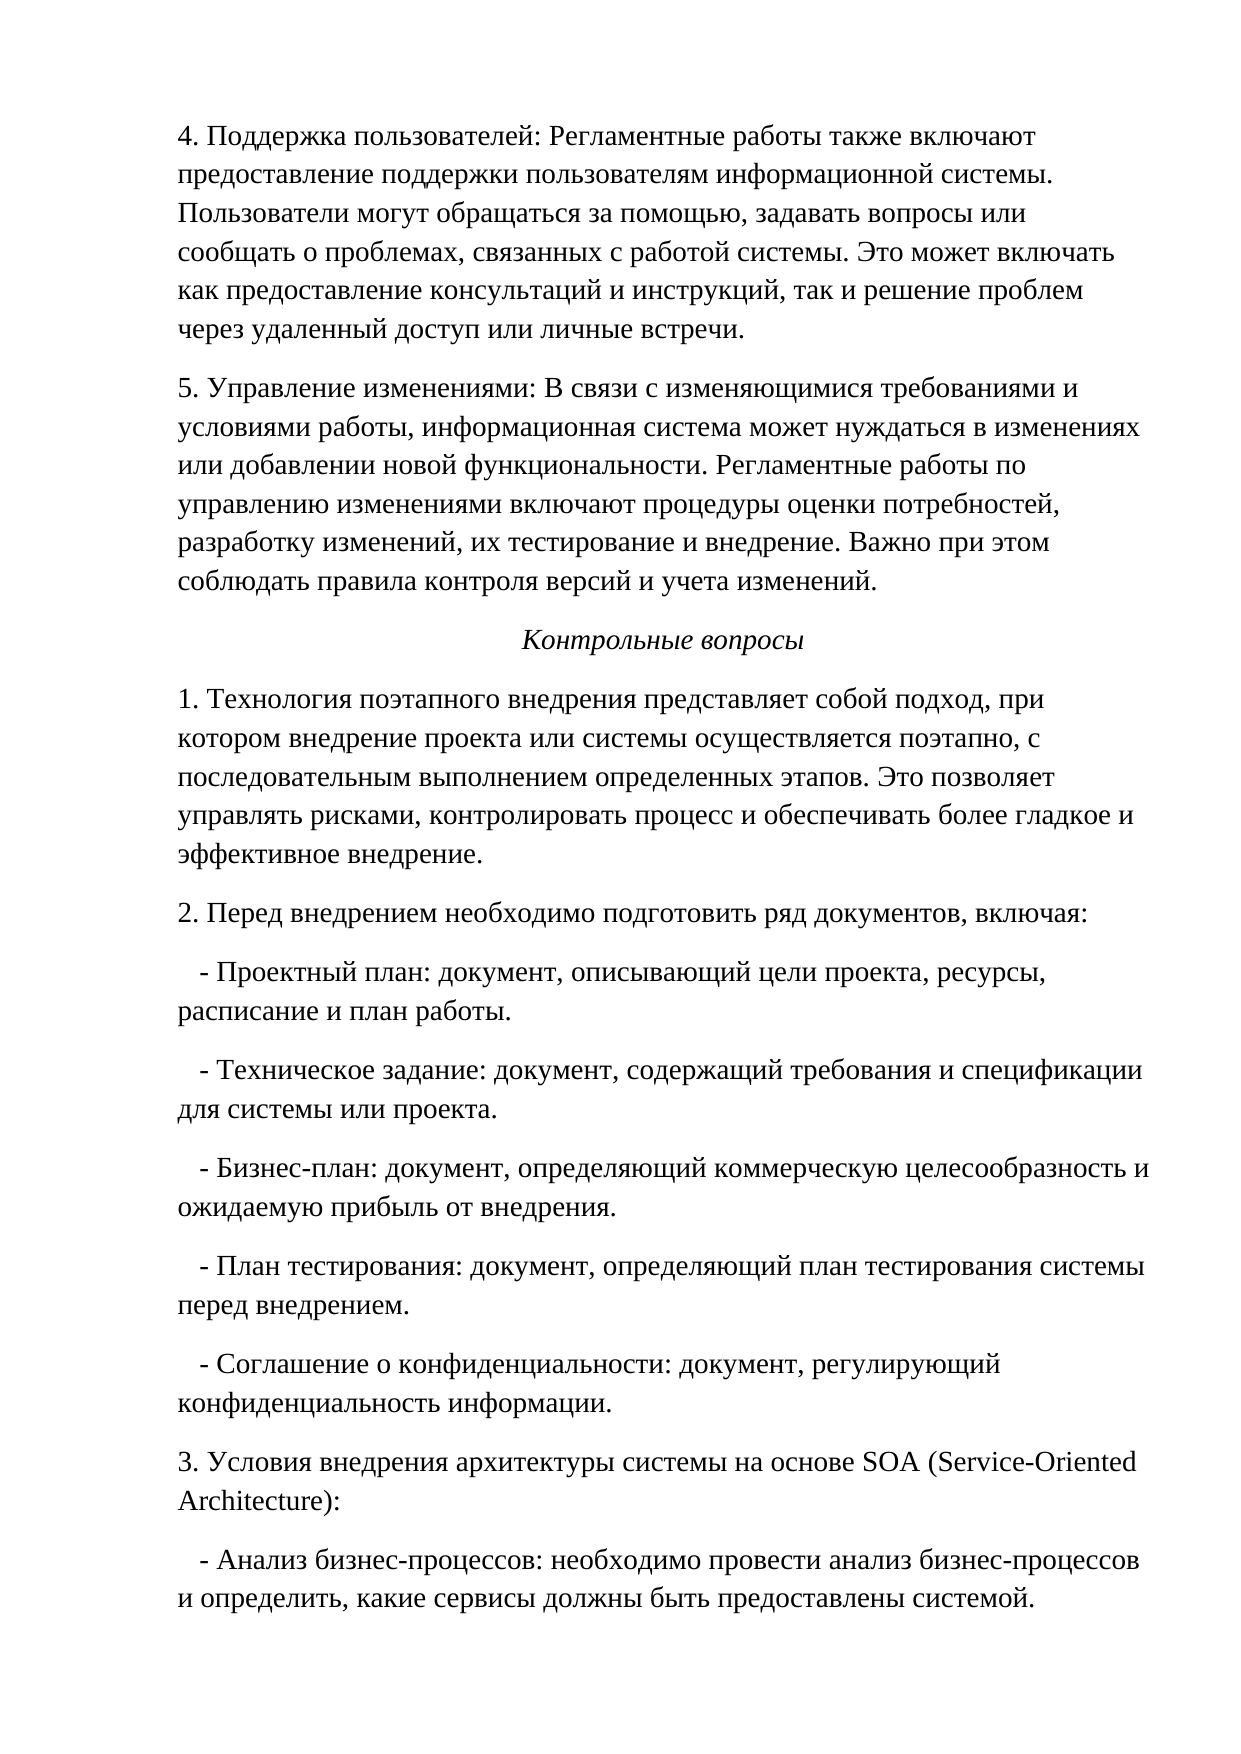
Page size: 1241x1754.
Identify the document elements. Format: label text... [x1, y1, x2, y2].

text 1. Технология поэтапного внедрения представляет собой подход, при котором внедрение проекта или системы осуществляется поэтапно, с последовательным выполнением определенных этапов. Это позволяет управлять рисками, контролировать процесс и обеспечивать более гладкое и эффективное внедрение. [177, 682, 1152, 869]
text Контрольные вопросы [177, 622, 1152, 656]
text 5. Управление изменениями: В связи с изменяющимися требованиями и условиями работы, информационная система может нуждаться в изменениях или добавлении новой функциональности. Регламентные работы по управлению изменениями включают процедуры оценки потребностей, разработку изменений, их тестирование и внедрение. Важно при этом соблюдать правила контроля версий и учета изменений. [177, 370, 1152, 596]
text 2. Перед внедрением необходимо подготовить ряд документов, включая: [177, 895, 1152, 929]
text - Техническое задание: документ, содержащий требования и спецификации для системы или проекта. [177, 1052, 1152, 1124]
text - План тестирования: документ, определяющий план тестирования системы перед внедрением. [177, 1248, 1152, 1320]
text - Соглашение о конфиденциальности: документ, регулирующий конфиденциальность информации. [177, 1346, 1152, 1418]
text - Бизнес-план: документ, определяющий коммерческую целесообразность и ожидаемую прибыль от внедрения. [177, 1150, 1152, 1222]
text 3. Условия внедрения архитектуры системы на основе SOA (Service-Oriented Architecture): [177, 1444, 1152, 1516]
text - Проектный план: документ, описывающий цели проекта, ресурсы, расписание и план работы. [177, 954, 1152, 1027]
text 4. Поддержка пользователей: Регламентные работы также включают предоставление поддержки пользователям информационной системы. Пользователи могут обращаться за помощью, задавать вопросы или сообщать о проблемах, связанных с работой системы. Это может включать как предоставление консультаций и инструкций, так и решение проблем через удаленный доступ или личные встречи. [177, 118, 1152, 344]
text - Анализ бизнес-процессов: необходимо провести анализ бизнес-процессов и определить, какие сервисы должны быть предоставлены системой. [177, 1542, 1152, 1614]
